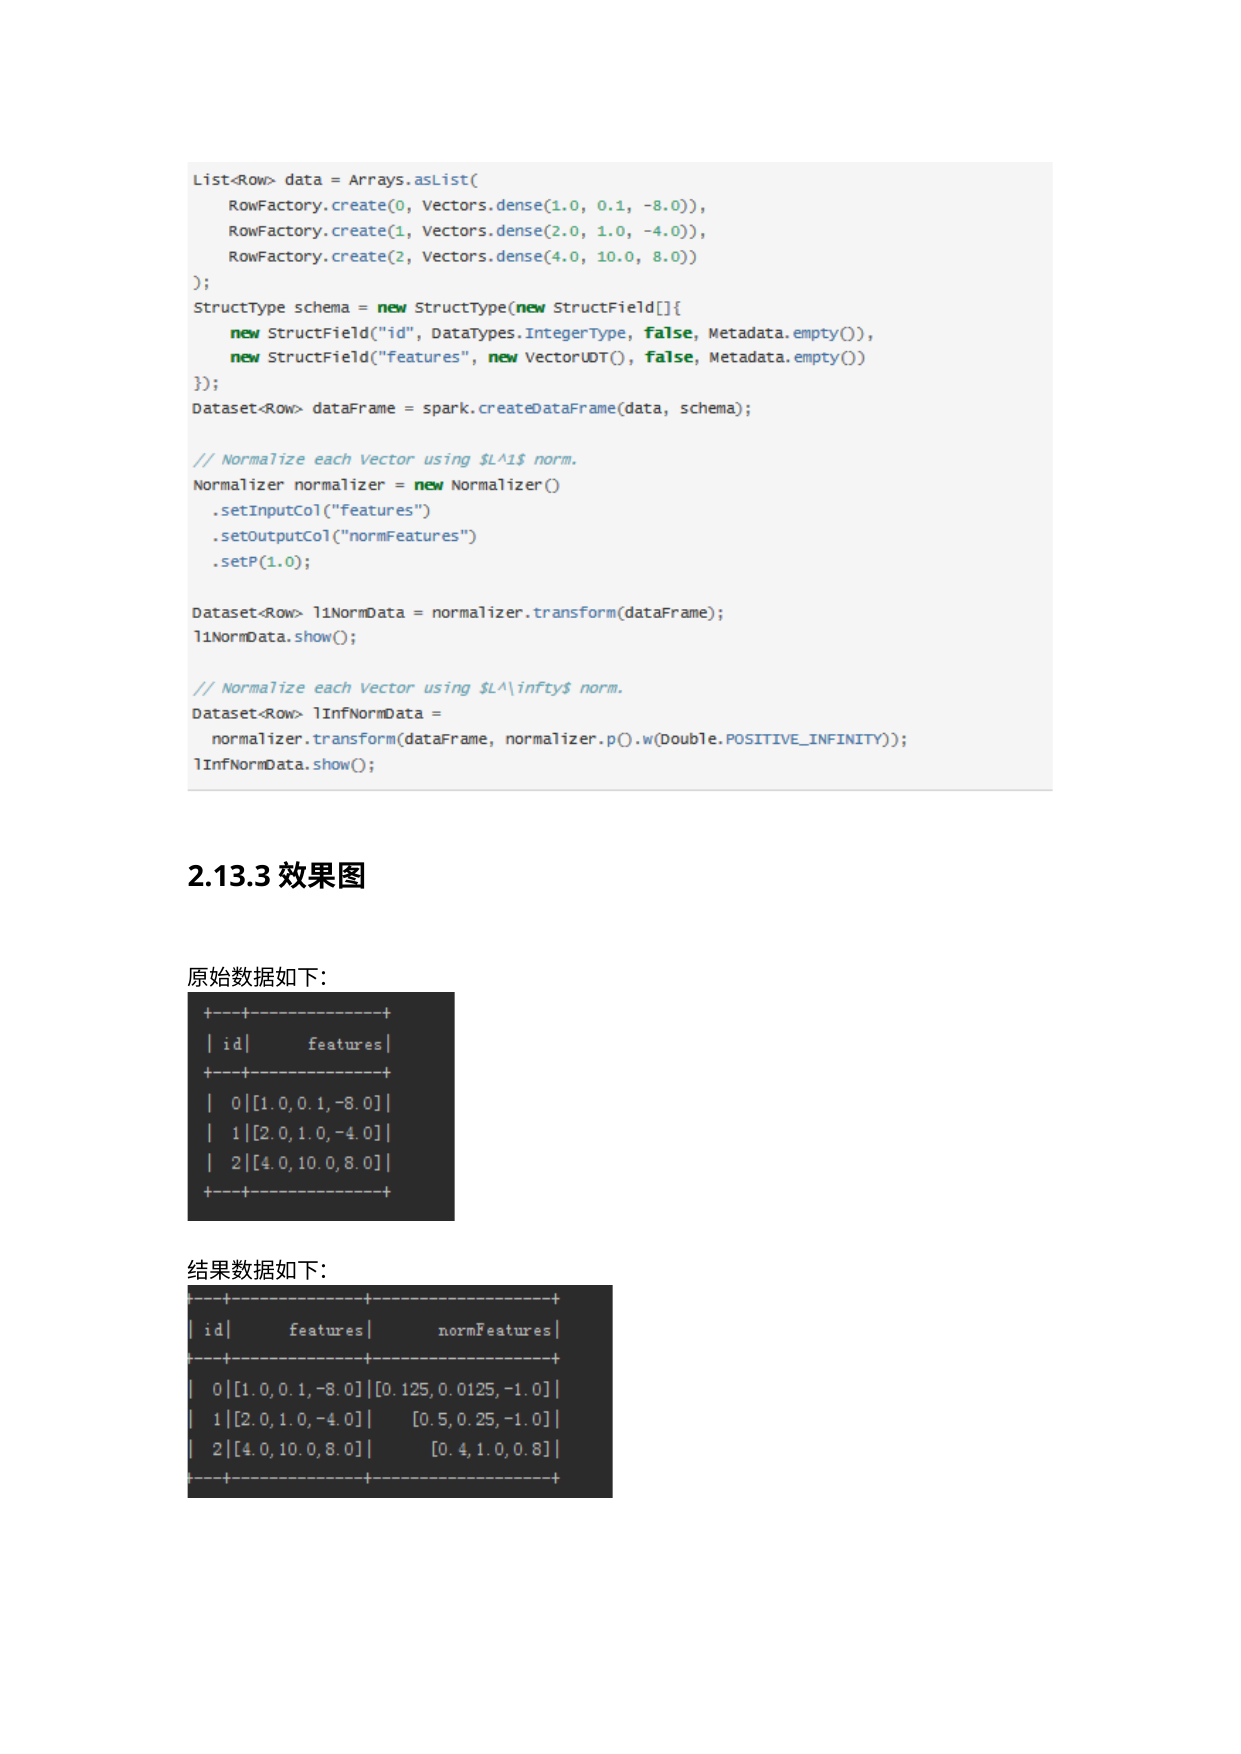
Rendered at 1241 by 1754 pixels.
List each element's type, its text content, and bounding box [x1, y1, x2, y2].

picture [187, 162, 1053, 794]
text 原始数据如下： [187, 960, 1053, 992]
text 结果数据如下： [187, 1252, 1053, 1285]
subtitle 2.13.3 效果图 [187, 841, 1053, 906]
picture [187, 1285, 613, 1498]
picture [187, 992, 455, 1221]
